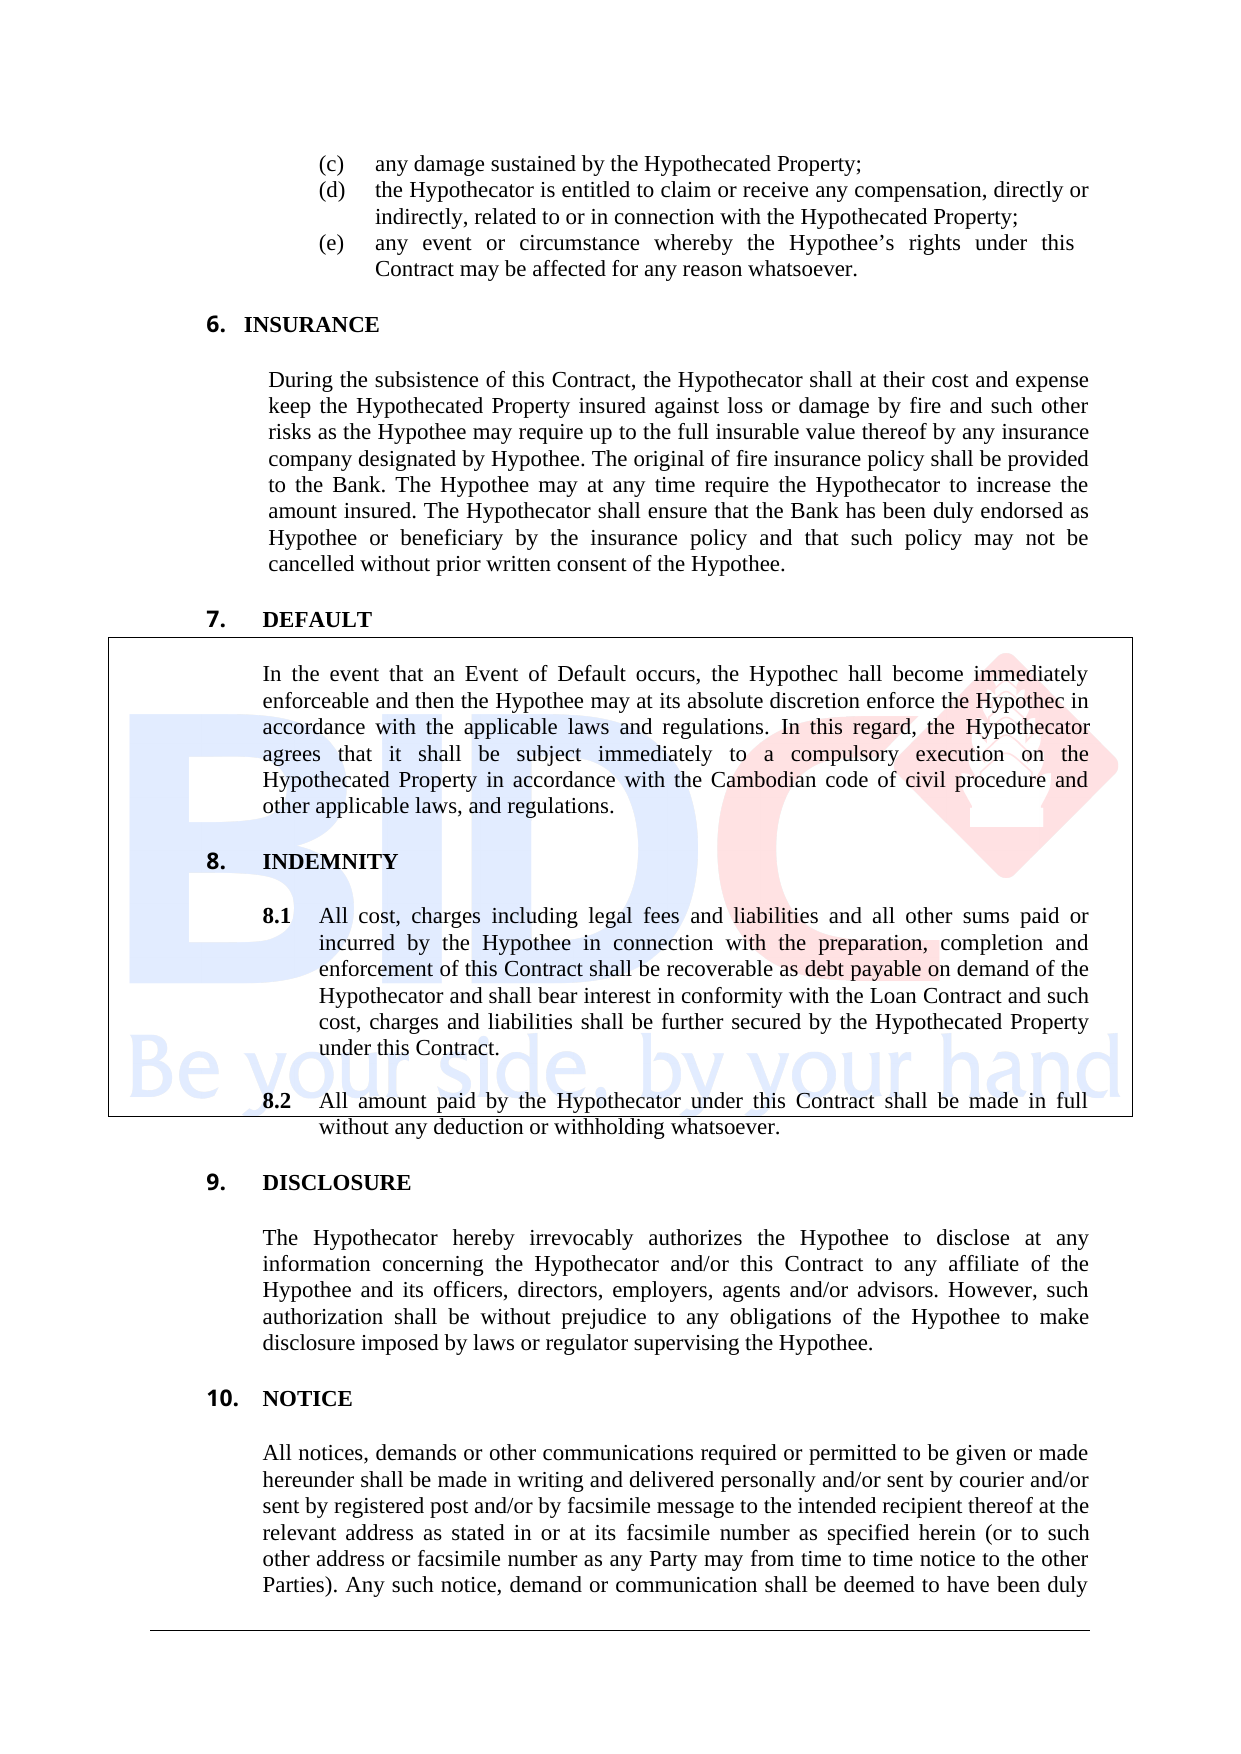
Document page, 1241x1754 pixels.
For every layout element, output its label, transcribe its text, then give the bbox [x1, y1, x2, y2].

text The Hypothecator hereby irrevocably authorizes the Hypothee to disclose at any information concerning the Hypothecator and/or this Contract to any affiliate of the Hypothee and its officers, directors, employers, agents and/or advisors. However, such authorization shall be without prejudice to any obligations of the Hypothee to make disclosure imposed by laws or regulator supervising the Hypothee. [262, 1224, 1090, 1356]
list DEFAULT [206, 603, 1090, 634]
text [262, 1439, 1090, 1598]
list any damage sustained by the Hypothecated Property; [319, 150, 1090, 176]
list the Hypothecator is entitled to claim or receive any compensation, directly or indirectly, related to or in connection with the Hypothecated Property; [319, 176, 1090, 229]
list any event or circumstance whereby the Hypothee’s rights under this Contract may be affected for any reason whatsoever. [319, 229, 1090, 282]
list Notice [206, 1382, 1090, 1413]
list All amount paid by the Hypothecator under this Contract shall be made in full without any deduction or withholding whatsoever. [262, 1087, 1090, 1140]
list Disclosure [206, 1166, 1090, 1197]
text In the event that an Event of Default occurs, the Hypothec hall become immediately enforceable and then the Hypothee may at its absolute discretion enforce the Hypothec in accordance with the applicable laws and regulations. In this regard, the Hypothecator agrees that it shall be subject immediately to a compulsory execution on the Hypothecated Property in accordance with the Cambodian code of civil procedure and other applicable laws, and regulations. [262, 661, 1090, 819]
list INSURANCE [206, 308, 1090, 339]
list All cost, charges including legal fees and liabilities and all other sums paid or incurred by the Hypothee in connection with the preparation, completion and enforcement of this Contract shall be recoverable as debt payable on demand of the Hypothecator and shall bear interest in conformity with the Loan Contract and such cost, charges and liabilities shall be further secured by the Hypothecated Property under this Contract. [262, 903, 1090, 1061]
list Indemnity [206, 845, 1090, 876]
text During the subsistence of this Contract, the Hypothecator shall at their cost and expense keep the Hypothecated Property insured against loss or damage by fire and such other risks as the Hypothee may require up to the full insurable value thereof by any insurance company designated by Hypothee. The original of fire insurance policy shall be provided to the Bank. The Hypothee may at any time require the Hypothecator to increase the amount insured. The Hypothecator shall ensure that the Bank has been duly endorsed as Hypothee or beneficiary by the insurance policy and that such policy may not be cancelled without prior written consent of the Hypothee. [268, 366, 1090, 577]
